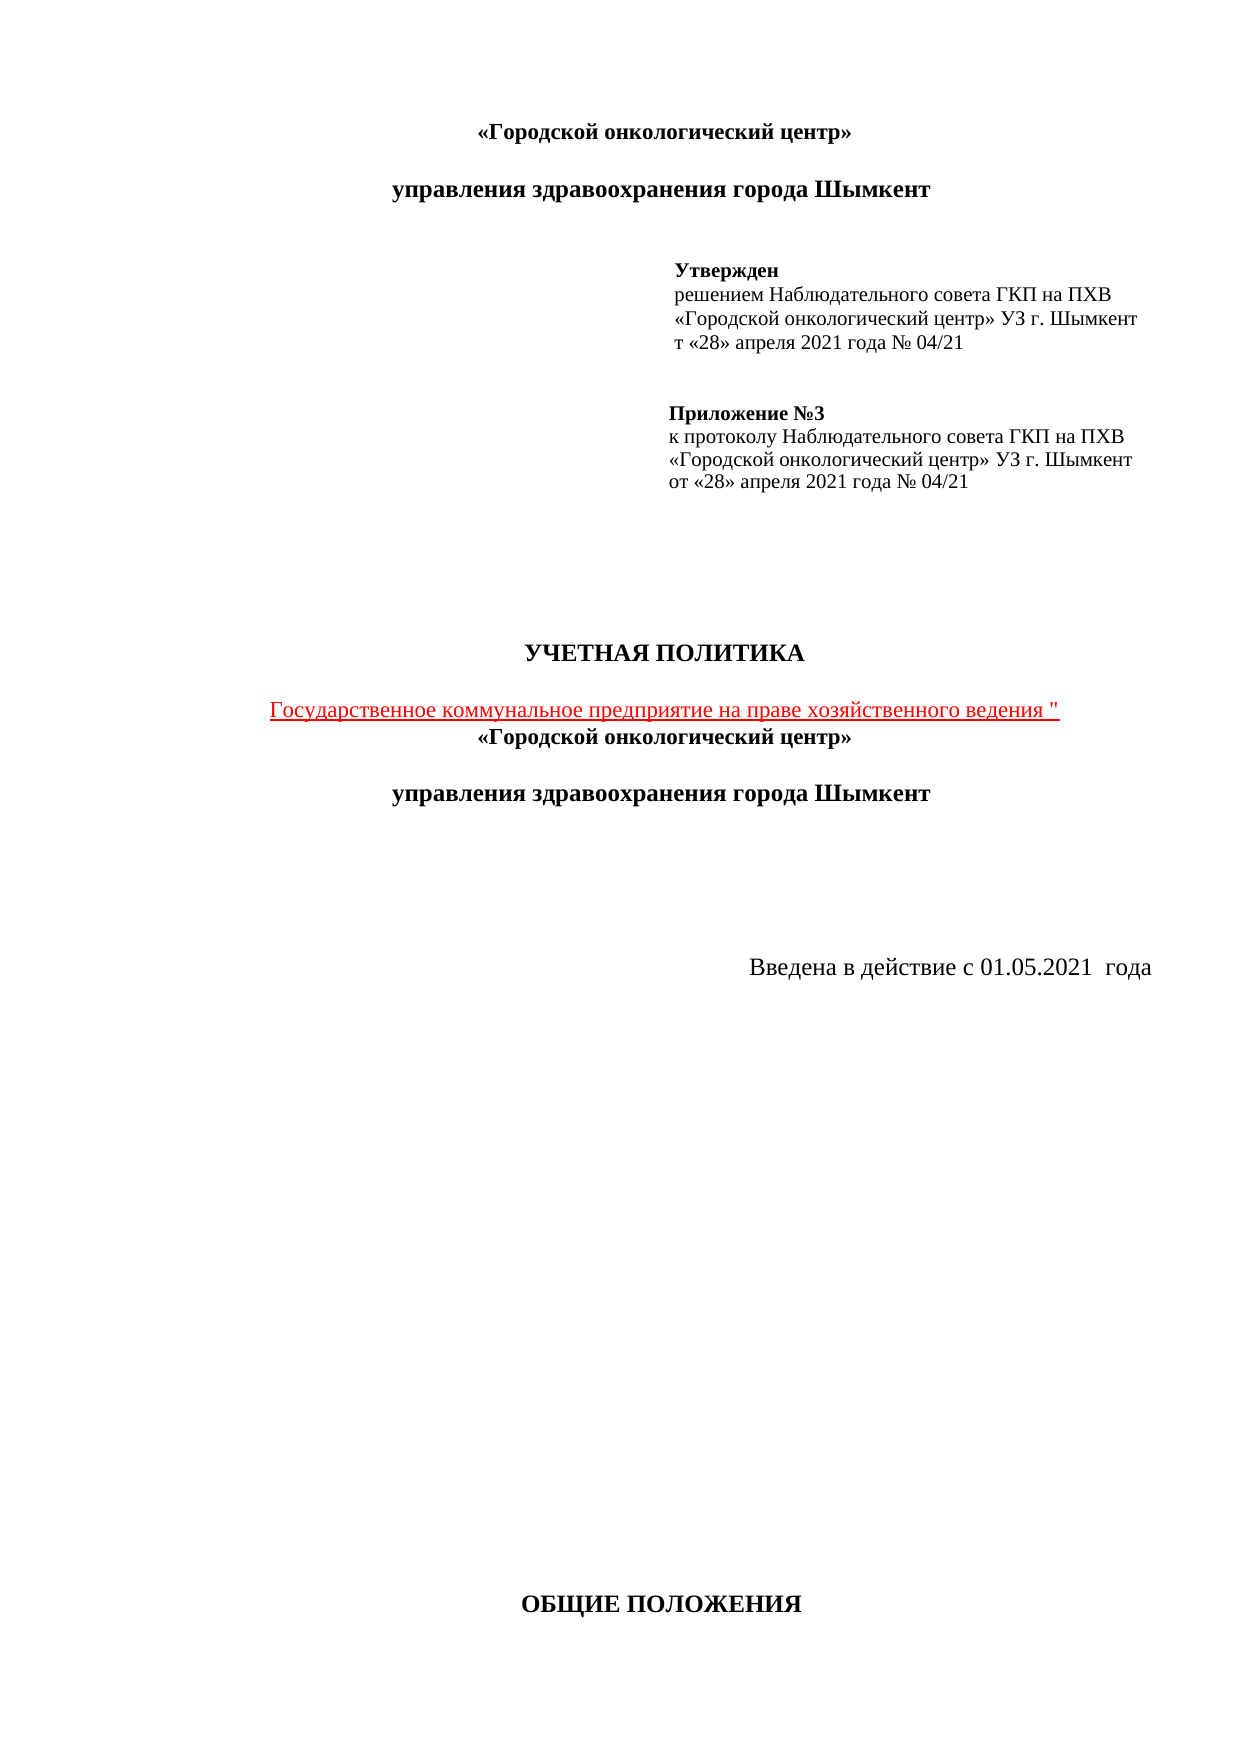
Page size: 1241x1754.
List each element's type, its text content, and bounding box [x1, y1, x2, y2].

text управления здравоохранения города Шымкент [177, 174, 1152, 202]
text управления здравоохранения города Шымкент [177, 778, 1152, 807]
text «Городской онкологический центр» [177, 118, 1152, 144]
text к протоколу Наблюдательного совета ГКП на ПХВ [669, 425, 1152, 448]
text «Городской онкологический центр» [177, 723, 1152, 749]
text УЧЕТНАЯ ПОЛИТИКА [177, 638, 1152, 667]
text решением Наблюдательного совета ГКП на ПХВ [177, 282, 1151, 306]
text т «28» апреля 2021 года № 04/21 [177, 330, 1151, 354]
text Приложение №3 [669, 402, 1152, 425]
text Введена в действие с 01.05.2021 года [177, 952, 1152, 981]
text Утвержден [177, 258, 1151, 282]
text от «28» апреля 2021 года № 04/21 [669, 471, 1152, 493]
text Государственное коммунальное предприятие на праве хозяйственного ведения " [177, 696, 1152, 723]
text «Городской онкологический центр» УЗ г. Шымкент [177, 306, 1151, 330]
text «Городской онкологический центр» УЗ г. Шымкент [669, 448, 1152, 471]
text ОБЩИЕ ПОЛОЖЕНИЯ [177, 1589, 1152, 1618]
